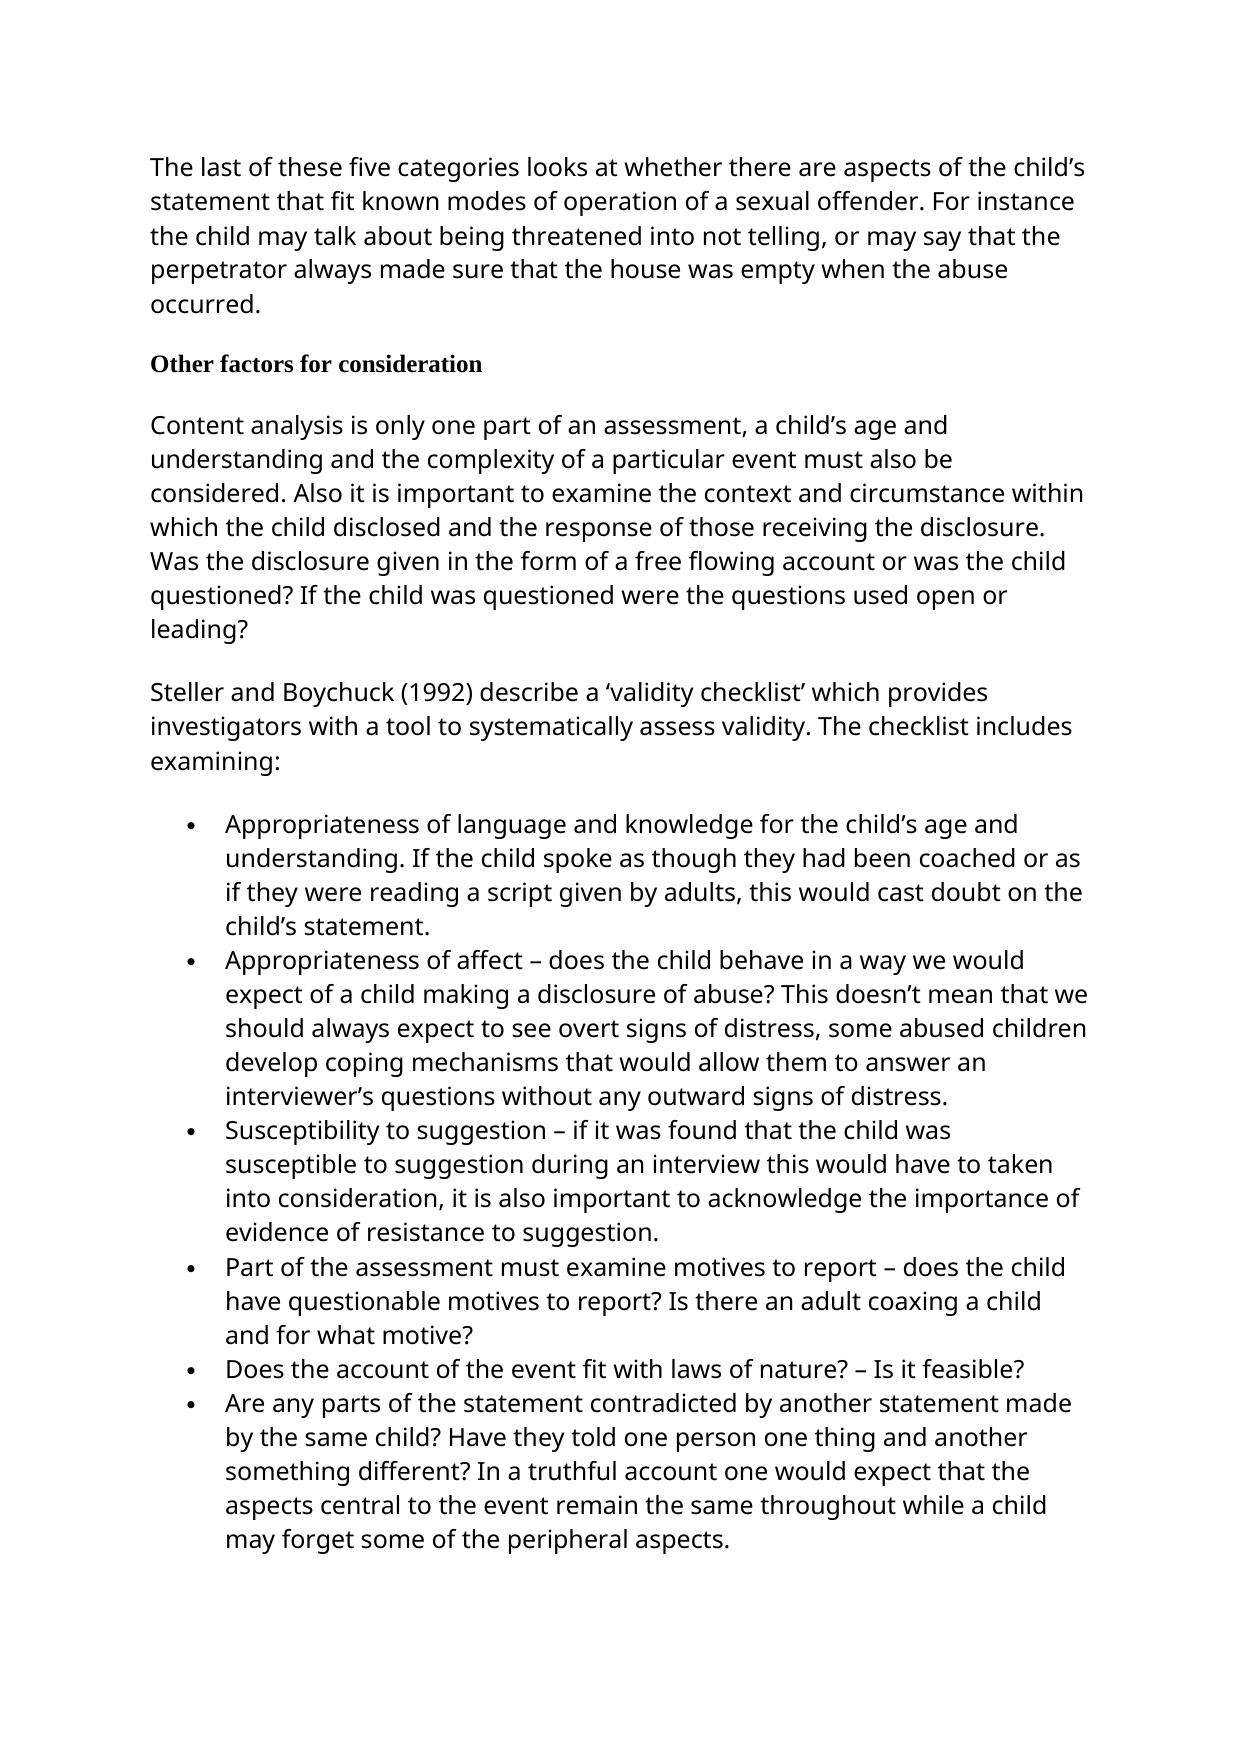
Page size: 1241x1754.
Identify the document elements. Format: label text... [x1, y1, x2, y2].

text The last of these five categories looks at whether there are aspects of the child’s statement that fit known modes of operation of a sexual offender. For instance the child may talk about being threatened into not telling, or may say that the perpetrator always made sure that the house was empty when the abuse occurred. [150, 150, 1090, 320]
list Part of the assessment must examine motives to report – does the child have questionable motives to report? Is there an adult coaxing a child and for what motive? [187, 1249, 1090, 1351]
list Appropriateness of language and knowledge for the child’s age and understanding. If the child spoke as though they had been coached or as if they were reading a script given by adults, this would cast doubt on the child’s statement. [187, 806, 1090, 943]
list Susceptibility to suggestion – if it was found that the child was susceptible to suggestion during an interview this would have to taken into consideration, it is also important to acknowledge the importance of evidence of resistance to suggestion. [187, 1113, 1090, 1249]
list Does the account of the event fit with laws of nature? – Is it feasible? [187, 1351, 1090, 1385]
list Are any parts of the statement contradicted by another statement made by the same child? Have they told one person one thing and another something different? In a truthful account one would expect that the aspects central to the event remain the same throughout while a child may forget some of the peripheral aspects. [187, 1385, 1090, 1556]
list Appropriateness of affect – does the child behave in a way we would expect of a child making a disclosure of abuse? This doesn’t mean that we should always expect to see overt signs of distress, some abused children develop coping mechanisms that would allow them to answer an interviewer’s questions without any outward signs of distress. [187, 943, 1090, 1113]
text Other factors for consideration [150, 349, 1090, 378]
text Content analysis is only one part of an assessment, a child’s age and understanding and the complexity of a particular event must also be considered. Also it is important to examine the context and circumstance within which the child disclosed and the response of those receiving the disclosure. Was the disclosure given in the form of a free flowing account or was the child questioned? If the child was questioned were the questions used open or leading? [150, 407, 1090, 646]
text Steller and Boychuck (1992) describe a ‘validity checklist’ which provides investigators with a tool to systematically assess validity. The checklist includes examining: [150, 675, 1090, 777]
